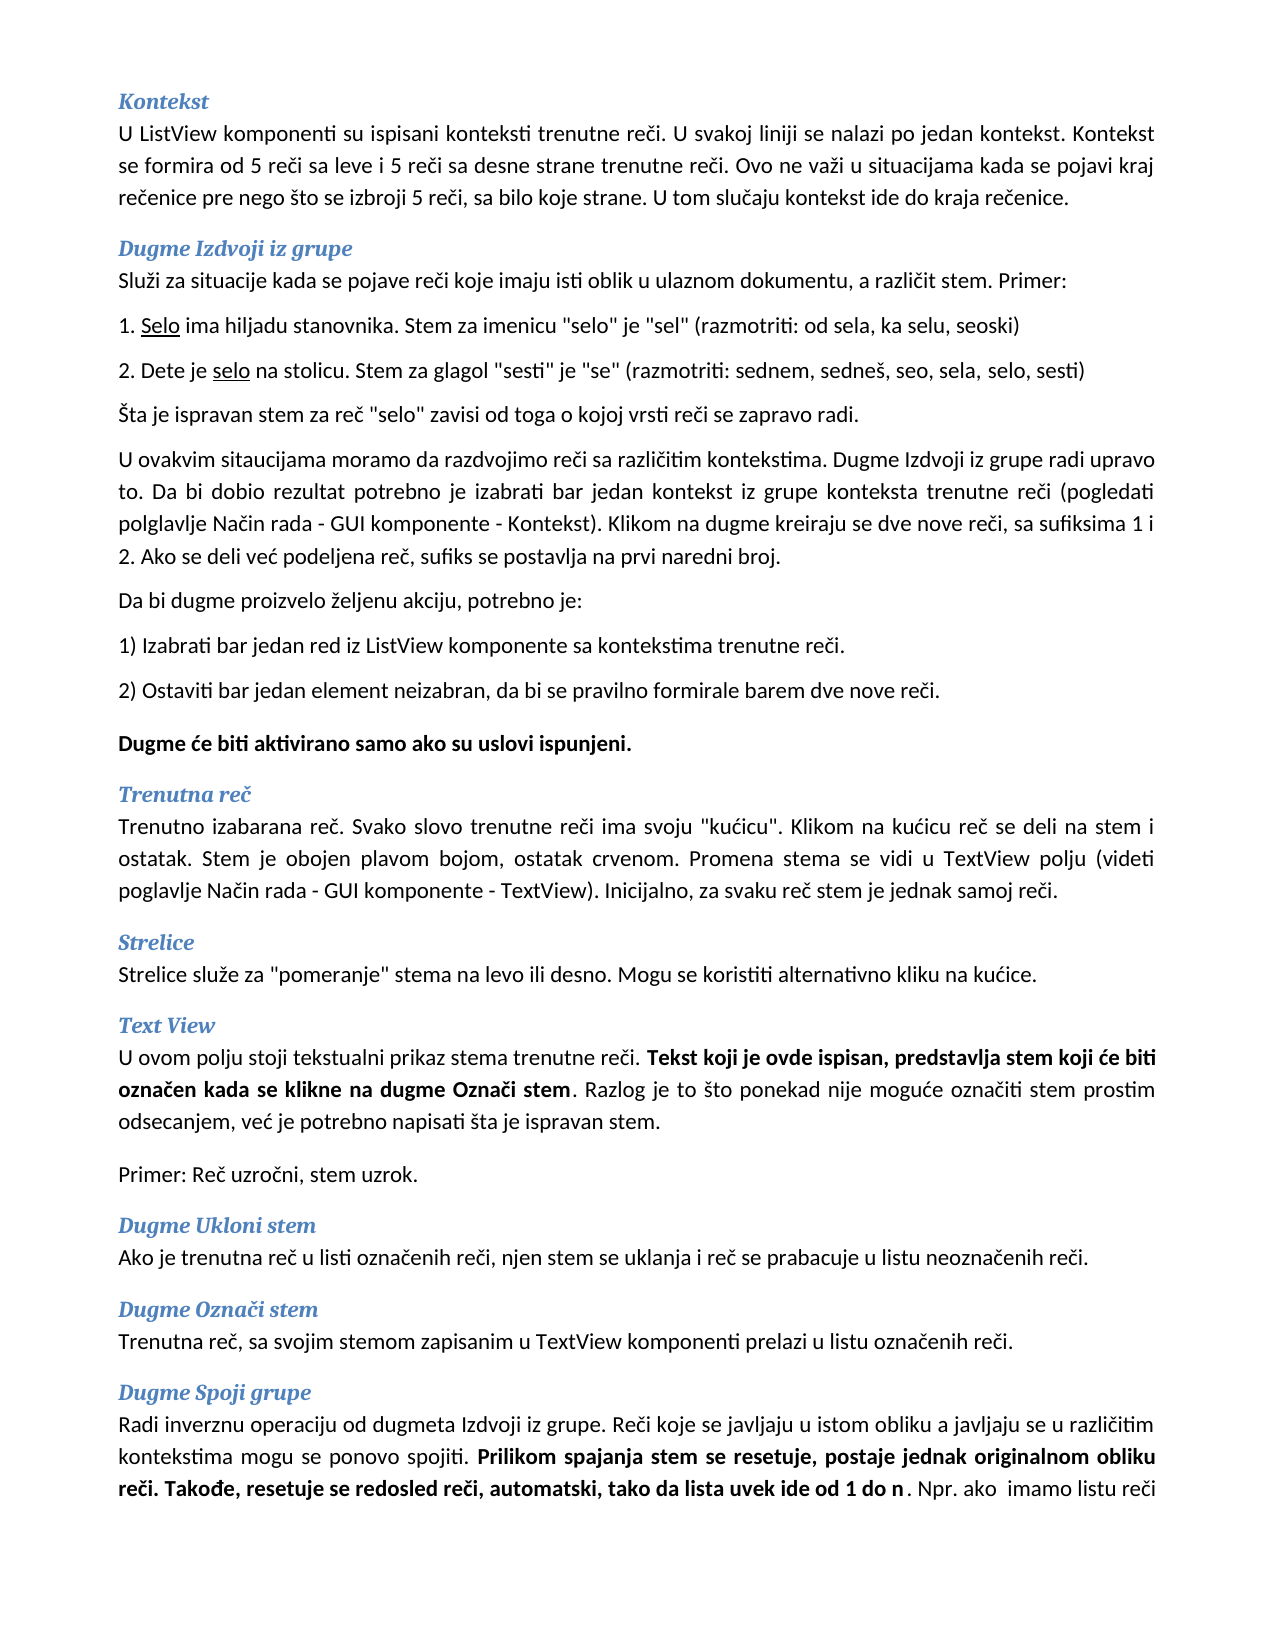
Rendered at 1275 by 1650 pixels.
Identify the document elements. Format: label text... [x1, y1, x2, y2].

text Trenutno izabarana reč. Svako slovo trenutne reči ima svoju "kućicu". Klikom na kućicu reč se deli na stem i ostatak. Stem je obojen plavom bojom, ostatak crvenom. Promena stema se vidi u TextView polju (videti poglavlje Način rada - GUI komponente - TextView). Inicijalno, za svaku reč stem je jednak samoj reči. [118, 812, 1157, 904]
text 2. Dete je selo na stolicu. Stem za glagol "sesti" je "se" (razmotriti: sednem, sedneš, seo, sela, selo, sesti) [118, 356, 1157, 384]
text 1) Izabrati bar jedan red iz ListView komponente sa kontekstima trenutne reči. [118, 631, 1157, 659]
text Strelice služe za "pomeranje" stema na levo ili desno. Mogu se koristiti alternativno kliku na kućice. [118, 960, 1157, 988]
text U ovakvim sitaucijama moramo da razdvojimo reči sa različitim kontekstima. Dugme Izdvoji iz grupe radi upravo to. Da bi dobio rezultat potrebno je izabrati bar jedan kontekst iz grupe konteksta trenutne reči (pogledati polglavlje Način rada - GUI komponente - Kontekst). Klikom na dugme kreiraju se dve nove reči, sa sufiksima 1 i 2. Ako se deli već podeljena reč, sufiks se postavlja na prvi naredni broj. [118, 445, 1157, 570]
text Dugme će biti aktivirano samo ako su uslovi ispunjeni. [118, 729, 1157, 757]
subtitle Text View [118, 1013, 1157, 1039]
text 1. Selo ima hiljadu stanovnika. Stem za imenicu "selo" je "sel" (razmotriti: od sela, ka selu, seoski) [118, 311, 1157, 339]
text U ListView komponenti su ispisani konteksti trenutne reči. U svakoj liniji se nalazi po jedan kontekst. Kontekst se formira od 5 reči sa leve i 5 reči sa desne strane trenutne reči. Ovo ne važi u situacijama kada se pojavi kraj rečenice pre nego što se izbroji 5 reči, sa bilo koje strane. U tom slučaju kontekst ide do kraja rečenice. [118, 119, 1157, 211]
text Šta je ispravan stem za reč "selo" zavisi od toga o kojoj vrsti reči se zapravo radi. [118, 401, 1157, 428]
text Da bi dugme proizvelo željenu akciju, potrebno je: [118, 586, 1157, 614]
text U ovom polju stoji tekstualni prikaz stema trenutne reči. Tekst koji je ovde ispisan, predstavlja stem koji će biti označen kada se klikne na dugme Označi stem. Razlog je to što ponekad nije moguće označiti stem prostim odsecanjem, već je potrebno napisati šta je ispravan stem. [118, 1043, 1157, 1135]
text Primer: Reč uzročni, stem uzrok. [118, 1160, 1157, 1188]
subtitle Dugme Označi stem [118, 1297, 1157, 1323]
text Trenutna reč, sa svojim stemom zapisanim u TextView komponenti prelazi u listu označenih reči. [118, 1327, 1157, 1355]
subtitle Dugme Ukloni stem [118, 1213, 1157, 1240]
subtitle Dugme Izdvoji iz grupe [118, 236, 1157, 263]
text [118, 1410, 1157, 1502]
subtitle Kontekst [118, 89, 1157, 115]
subtitle Dugme Spoji grupe [118, 1380, 1157, 1406]
subtitle Strelice [118, 929, 1157, 956]
text Ako je trenutna reč u listi označenih reči, njen stem se uklanja i reč se prabacuje u listu neoznačenih reči. [118, 1243, 1157, 1272]
text 2) Ostaviti bar jedan element neizabran, da bi se pravilno formirale barem dve nove reči. [118, 676, 1157, 704]
text Služi za situacije kada se pojave reči koje imaju isti oblik u ulaznom dokumentu, a različit stem. Primer: [118, 266, 1157, 294]
subtitle Trenutna reč [118, 782, 1157, 808]
